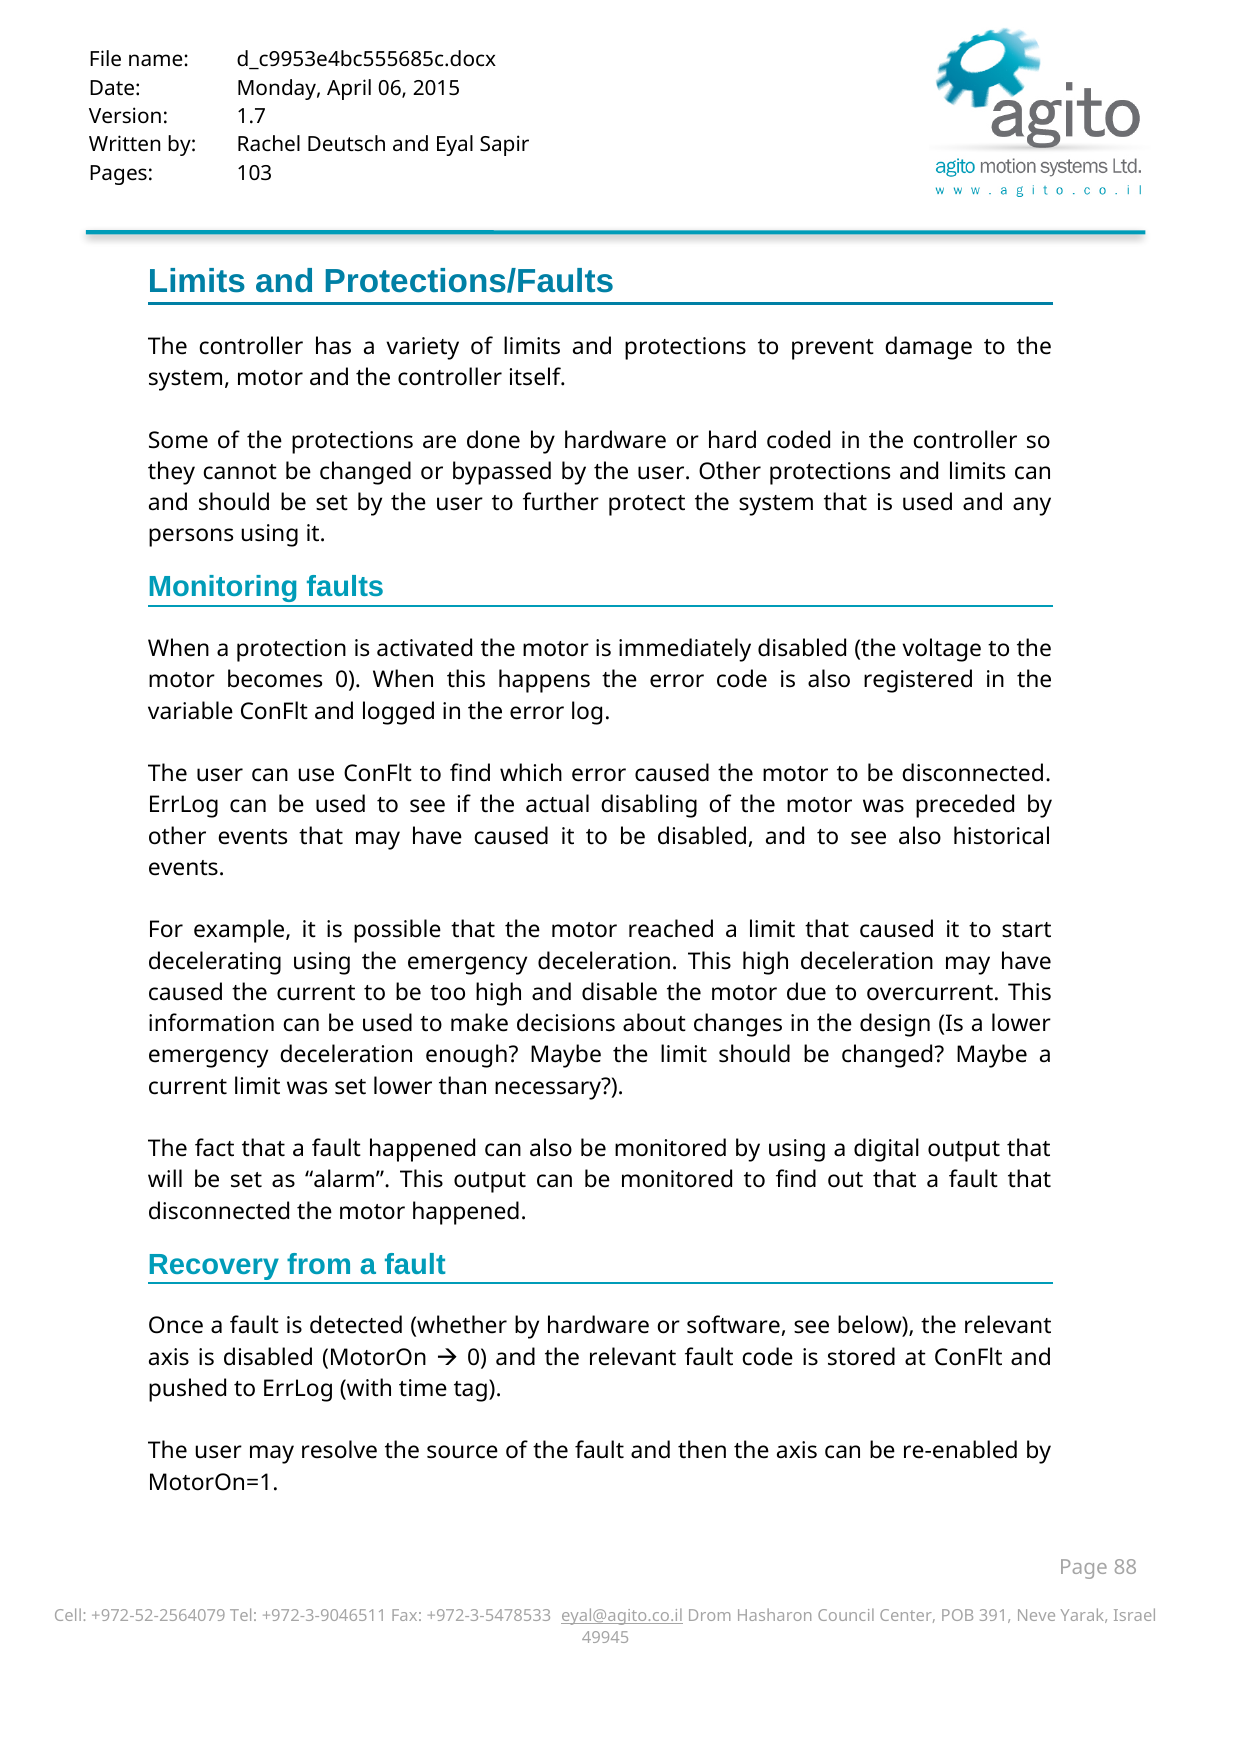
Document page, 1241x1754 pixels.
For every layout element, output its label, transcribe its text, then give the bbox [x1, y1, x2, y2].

text Some of the protections are done by hardware or hard coded in the controller so they cannot be changed or bypassed by the user. Other protections and limits can and should be set by the user to further protect the system that is used and any persons using it. [148, 424, 1053, 549]
text The controller has a variety of limits and protections to prevent damage to the system, motor and the controller itself. [148, 330, 1053, 392]
text For example, it is possible that the motor reached a limit that caused it to start decelerating using the emergency deceleration. This high deceleration may have caused the current to be too high and disable the motor due to overcurrent. This information can be used to make decisions about changes in the design (Is a lower emergency deceleration enough? Maybe the limit should be changed? Maybe a current limit was set lower than necessary?). [148, 913, 1053, 1101]
subtitle Recovery from a fault [148, 1247, 1053, 1282]
text The user can use ConFlt to find which error caused the motor to be disconnected. ErrLog can be used to see if the actual disabling of the motor was preceded by other events that may have caused it to be disabled, and to see also historical events. [148, 757, 1053, 882]
subtitle Limits and Protections/Faults [148, 261, 1053, 302]
text When a protection is activated the motor is immediately disabled (the voltage to the motor becomes 0). When this happens the error code is also registered in the variable ConFlt and logged in the error log. [148, 632, 1053, 726]
subtitle Monitoring faults [148, 569, 1053, 605]
text Once a fault is detected (whether by hardware or software, see below), the relevant axis is disabled (MotorOn 0) and the relevant fault code is stored at ConFlt and pushed to ErrLog (with time tag). [148, 1309, 1053, 1403]
picture [928, 17, 1152, 207]
text The fact that a fault happened can also be monitored by using a digital output that will be set as “alarm”. This output can be monitored to find out that a fault that disconnected the motor happened. [148, 1132, 1053, 1226]
text The user may resolve the source of the fault and then the axis can be re-enabled by MotorOn=1. [148, 1434, 1053, 1497]
